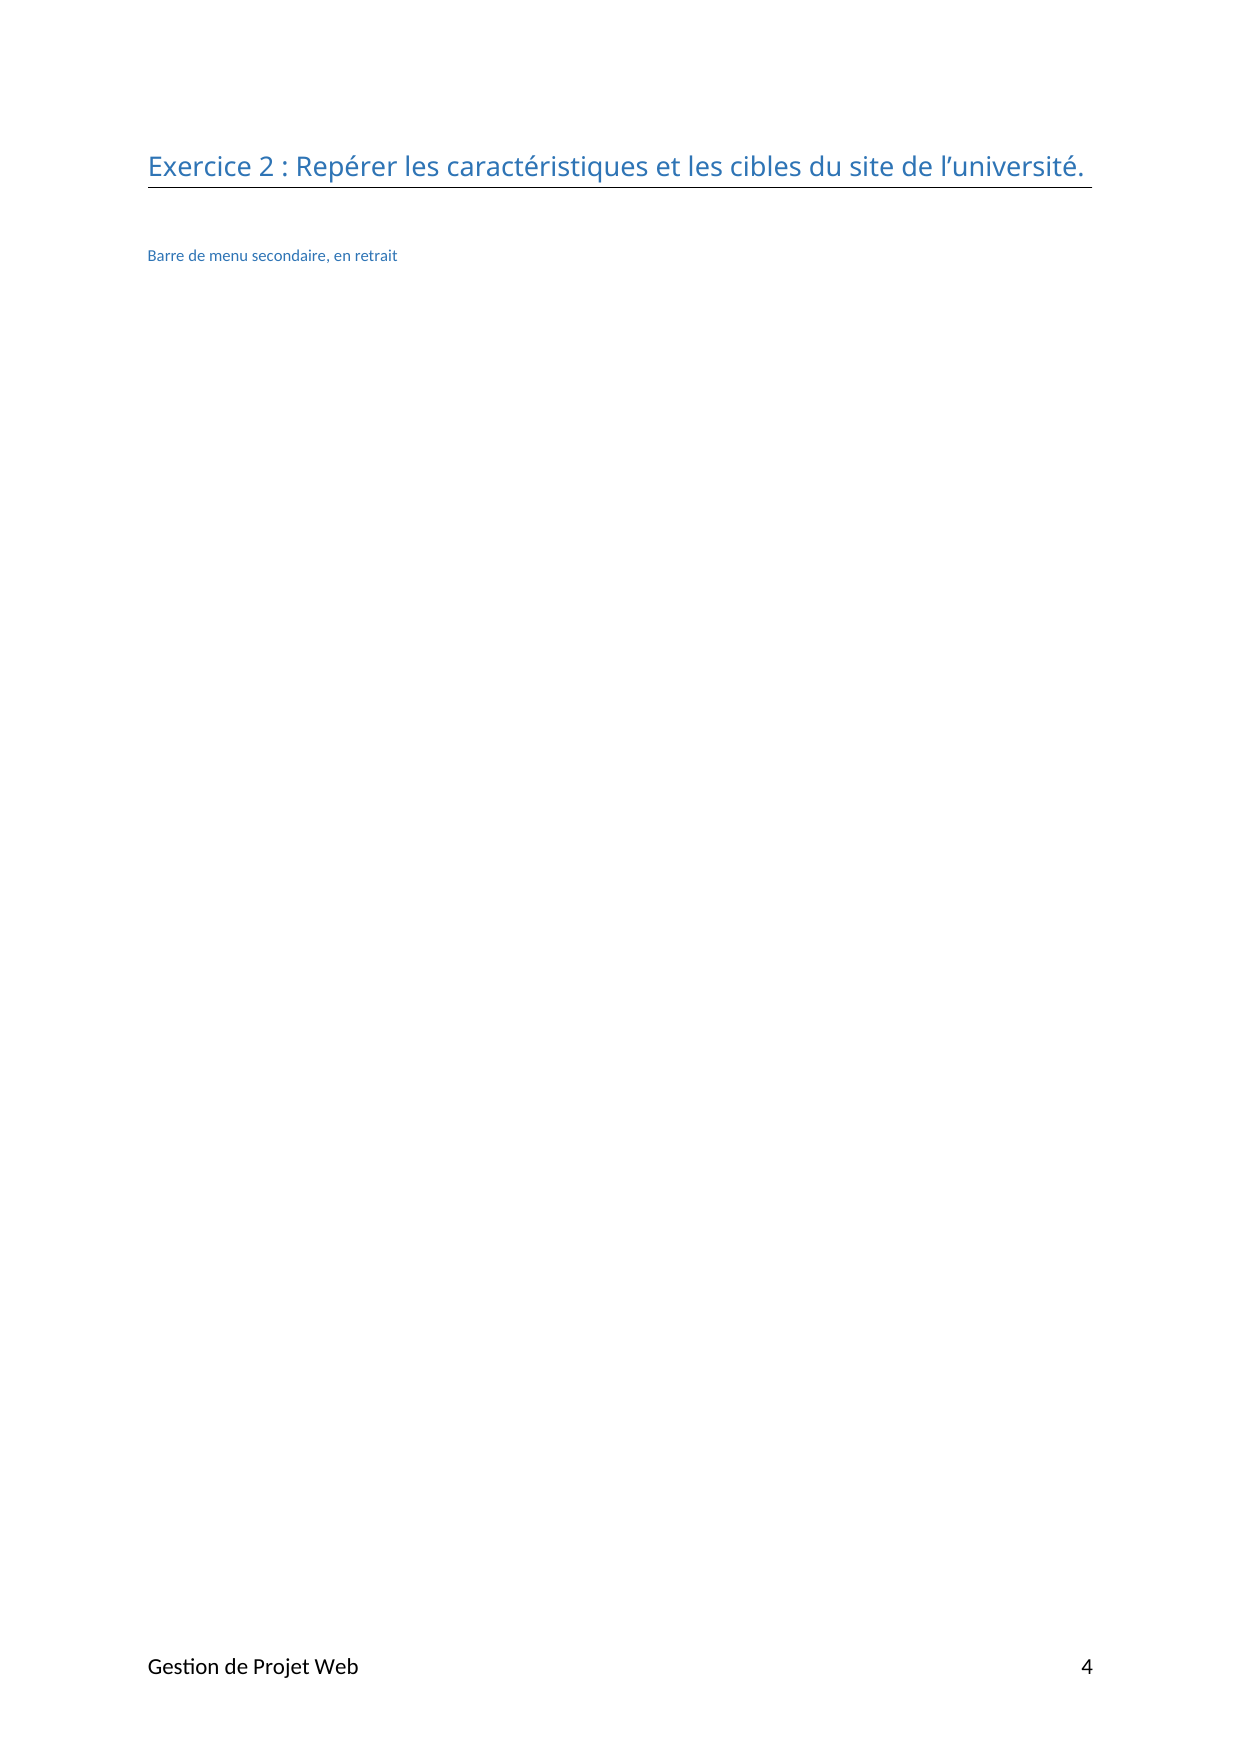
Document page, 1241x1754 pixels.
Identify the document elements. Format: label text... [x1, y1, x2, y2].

subtitle Exercice 2 : Repérer les caractéristiques et les cibles du site de l’université. [148, 148, 1092, 187]
